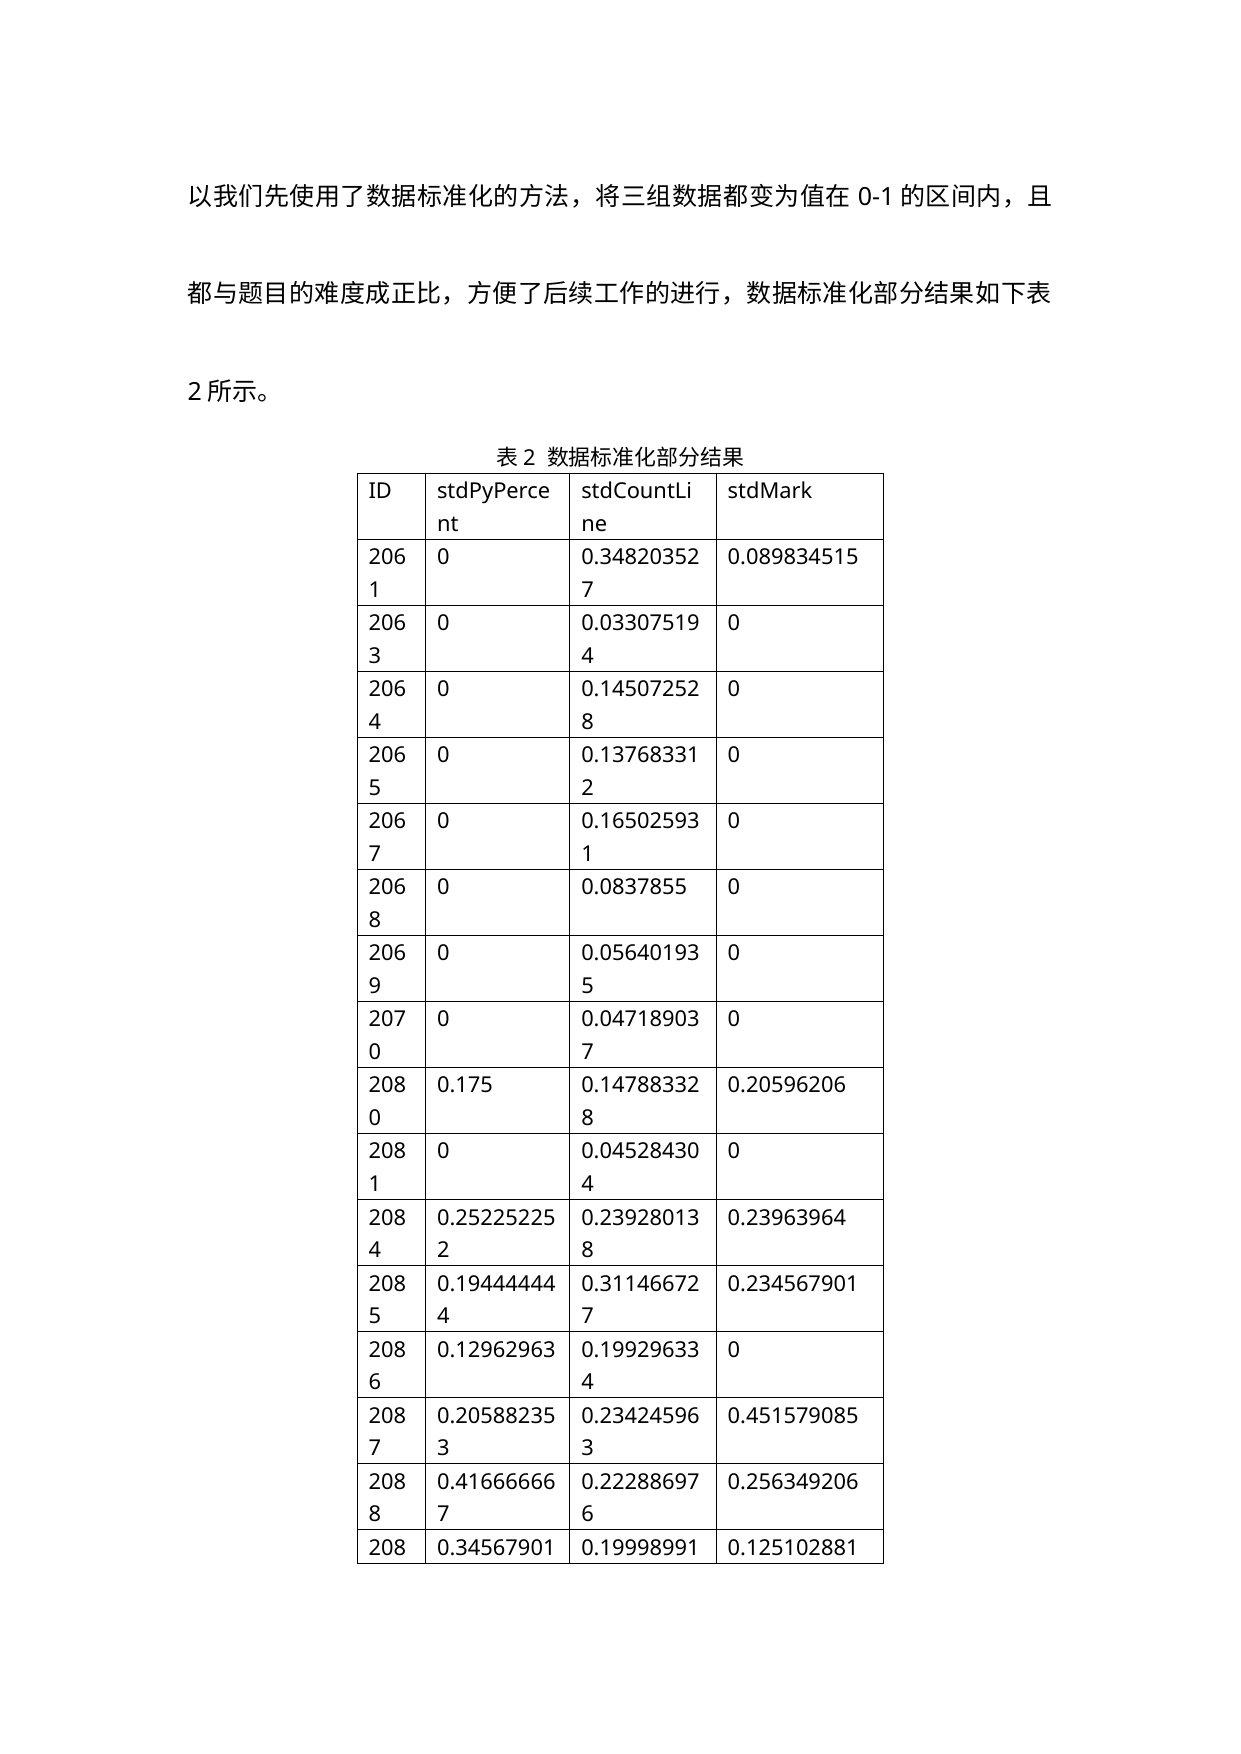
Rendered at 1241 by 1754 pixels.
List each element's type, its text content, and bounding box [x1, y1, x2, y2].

table_cell 0.137683312 [570, 738, 716, 803]
table_cell 0 [717, 870, 883, 935]
table_cell 0 [717, 1332, 883, 1397]
table_cell 2064 [358, 672, 425, 737]
table_cell 0.145072528 [570, 672, 716, 737]
table_cell 0.165025931 [570, 804, 716, 869]
table_cell 0 [426, 540, 569, 605]
table_cell 0.205882353 [426, 1398, 569, 1463]
table_cell 2065 [358, 738, 425, 803]
table_cell stdCountLine [570, 474, 716, 539]
table_cell 2085 [358, 1266, 425, 1331]
table_cell 0.311466727 [570, 1266, 716, 1331]
table_cell 0 [426, 804, 569, 869]
table_cell 0.194444444 [426, 1266, 569, 1331]
table_cell 0.047189037 [570, 1002, 716, 1067]
table_cell 0 [717, 1134, 883, 1199]
table_cell 0.147883328 [570, 1068, 716, 1133]
table_cell 0.345679012 [426, 1530, 569, 1563]
table_cell 0 [717, 738, 883, 803]
table_cell 0.234245963 [570, 1398, 716, 1463]
table_cell 2069 [358, 936, 425, 1001]
table_cell 2087 [358, 1398, 425, 1463]
table_cell 0 [717, 936, 883, 1001]
table_cell 2089 [358, 1530, 425, 1563]
table_cell 0 [717, 672, 883, 737]
table_cell 0.252252252 [426, 1200, 569, 1265]
table_cell 2061 [358, 540, 425, 605]
table_cell 0.033075194 [570, 606, 716, 671]
table_cell 0 [717, 1002, 883, 1067]
table_cell 0.348203527 [570, 540, 716, 605]
table_cell 0.451579085 [717, 1398, 883, 1463]
table_cell 2067 [358, 804, 425, 869]
table_cell 0.239280138 [570, 1200, 716, 1265]
table_cell 2086 [358, 1332, 425, 1397]
table_cell 2063 [358, 606, 425, 671]
table_cell 2084 [358, 1200, 425, 1265]
table_cell 0.12962963 [426, 1332, 569, 1397]
table_cell 0.089834515 [717, 540, 883, 605]
table_cell 0 [717, 804, 883, 869]
table_cell 0.234567901 [717, 1266, 883, 1331]
table_cell 0.256349206 [717, 1464, 883, 1529]
table_cell 0.199296334 [570, 1332, 716, 1397]
table_cell stdPyPercent [426, 474, 569, 539]
table_cell 0 [426, 672, 569, 737]
table_cell stdMark [717, 474, 883, 539]
table_cell 0 [426, 738, 569, 803]
table_cell 0.23963964 [717, 1200, 883, 1265]
table_cell 0.199989912 [570, 1530, 716, 1563]
table_cell 0.175 [426, 1068, 569, 1133]
table_cell 0 [426, 606, 569, 671]
table_cell 2068 [358, 870, 425, 935]
table_cell 0.20596206 [717, 1068, 883, 1133]
table_cell 2080 [358, 1068, 425, 1133]
table_cell ID [358, 474, 425, 539]
table_cell 2070 [358, 1002, 425, 1067]
table_cell 0.416666667 [426, 1464, 569, 1529]
table_cell 0 [426, 1134, 569, 1199]
table_cell 0.222886976 [570, 1464, 716, 1529]
table_cell 0 [426, 936, 569, 1001]
table_cell 2088 [358, 1464, 425, 1529]
table_cell 0.0837855 [570, 870, 716, 935]
table_header 表2 数据标准化部分结果 [357, 440, 883, 473]
table_cell 0.125102881 [717, 1530, 883, 1563]
table_cell 0 [426, 870, 569, 935]
table_cell 0 [717, 606, 883, 671]
table_cell 2081 [358, 1134, 425, 1199]
table_cell 0.056401935 [570, 936, 716, 1001]
table_cell 0.045284304 [570, 1134, 716, 1199]
table_cell 0 [426, 1002, 569, 1067]
text 由于这三种数据的的范围不同，而且python代码占比与题目的难度成反比，平均代码长度与题目难度成正比，这样的情况对最后的结果会有影响，所以我们先使用了数据标准化的方法，将三组数据都变为值在0-1的区间内，且都与题目的难度成正比，方便了后续工作的进行，数据标准化部分结果如下表2所示。 [187, 162, 1053, 422]
